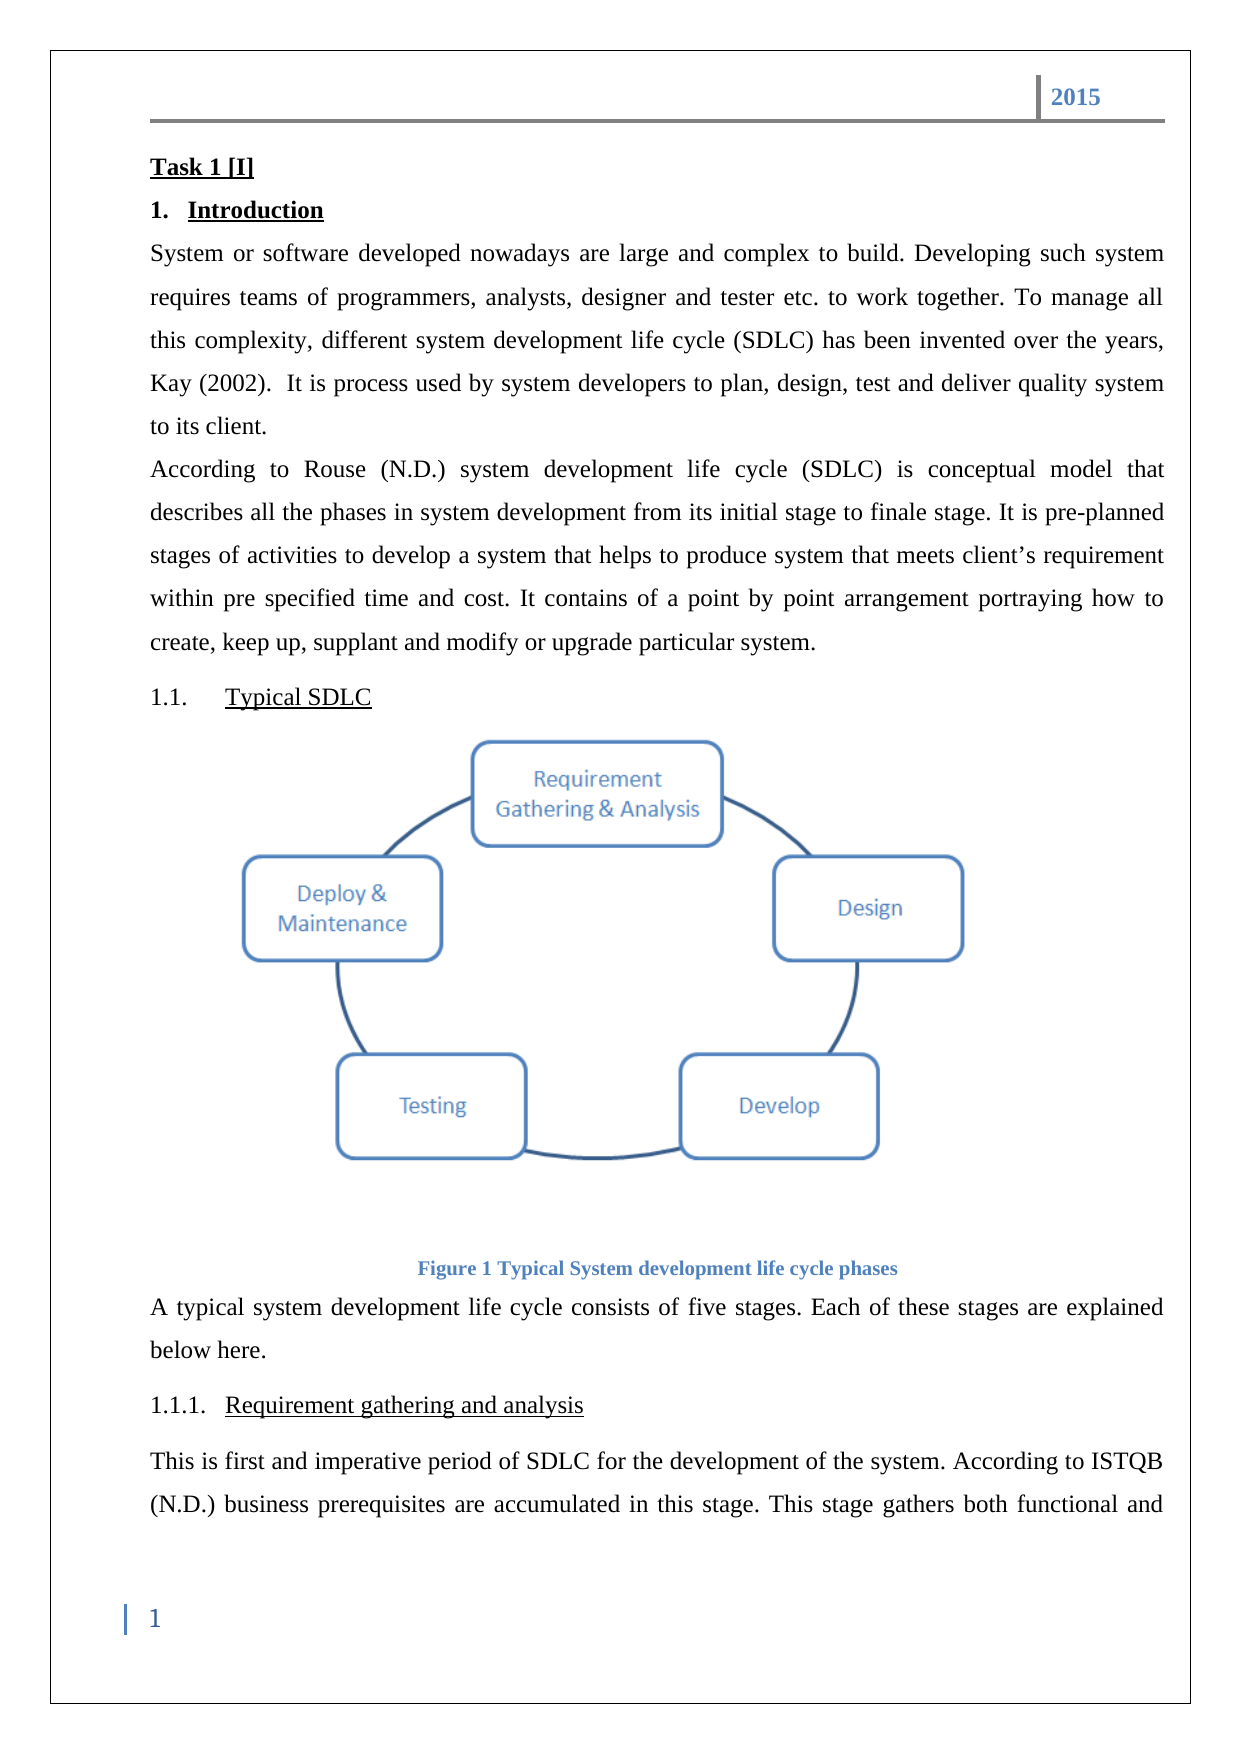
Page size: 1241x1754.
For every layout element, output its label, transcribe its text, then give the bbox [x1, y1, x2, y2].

picture [138, 727, 1088, 1172]
subtitle Introduction [150, 195, 1165, 224]
text Figure 1 Typical System development life cycle phases [150, 1256, 1165, 1280]
text A typical system development life cycle consists of five stages. Each of these stages are explained below here. [150, 1292, 1165, 1364]
text System or software developed nowadays are large and complex to build. Developing such system requires teams of programmers, analysts, designer and tester etc. to work together. To manage all this complexity, different system development life cycle (SDLC) has been invented over the years, Kay (2002). It is process used by system developers to plan, design, test and deliver quality system to its client. [150, 238, 1165, 440]
subtitle Task 1 [I] [150, 152, 1165, 181]
subtitle Typical SDLC [150, 682, 1165, 711]
subtitle Requirement gathering and analysis [150, 1391, 1165, 1419]
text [150, 1446, 1165, 1518]
text According to Rouse (N.D.) system development life cycle (SDLC) is conceptual model that describes all the phases in system development from its initial stage to finale stage. It is pre-planned stages of activities to develop a system that helps to produce system that meets client’s requirement within pre specified time and cost. It contains of a point by point arrangement portraying how to create, keep up, supplant and modify or upgrade particular system. [150, 454, 1165, 655]
